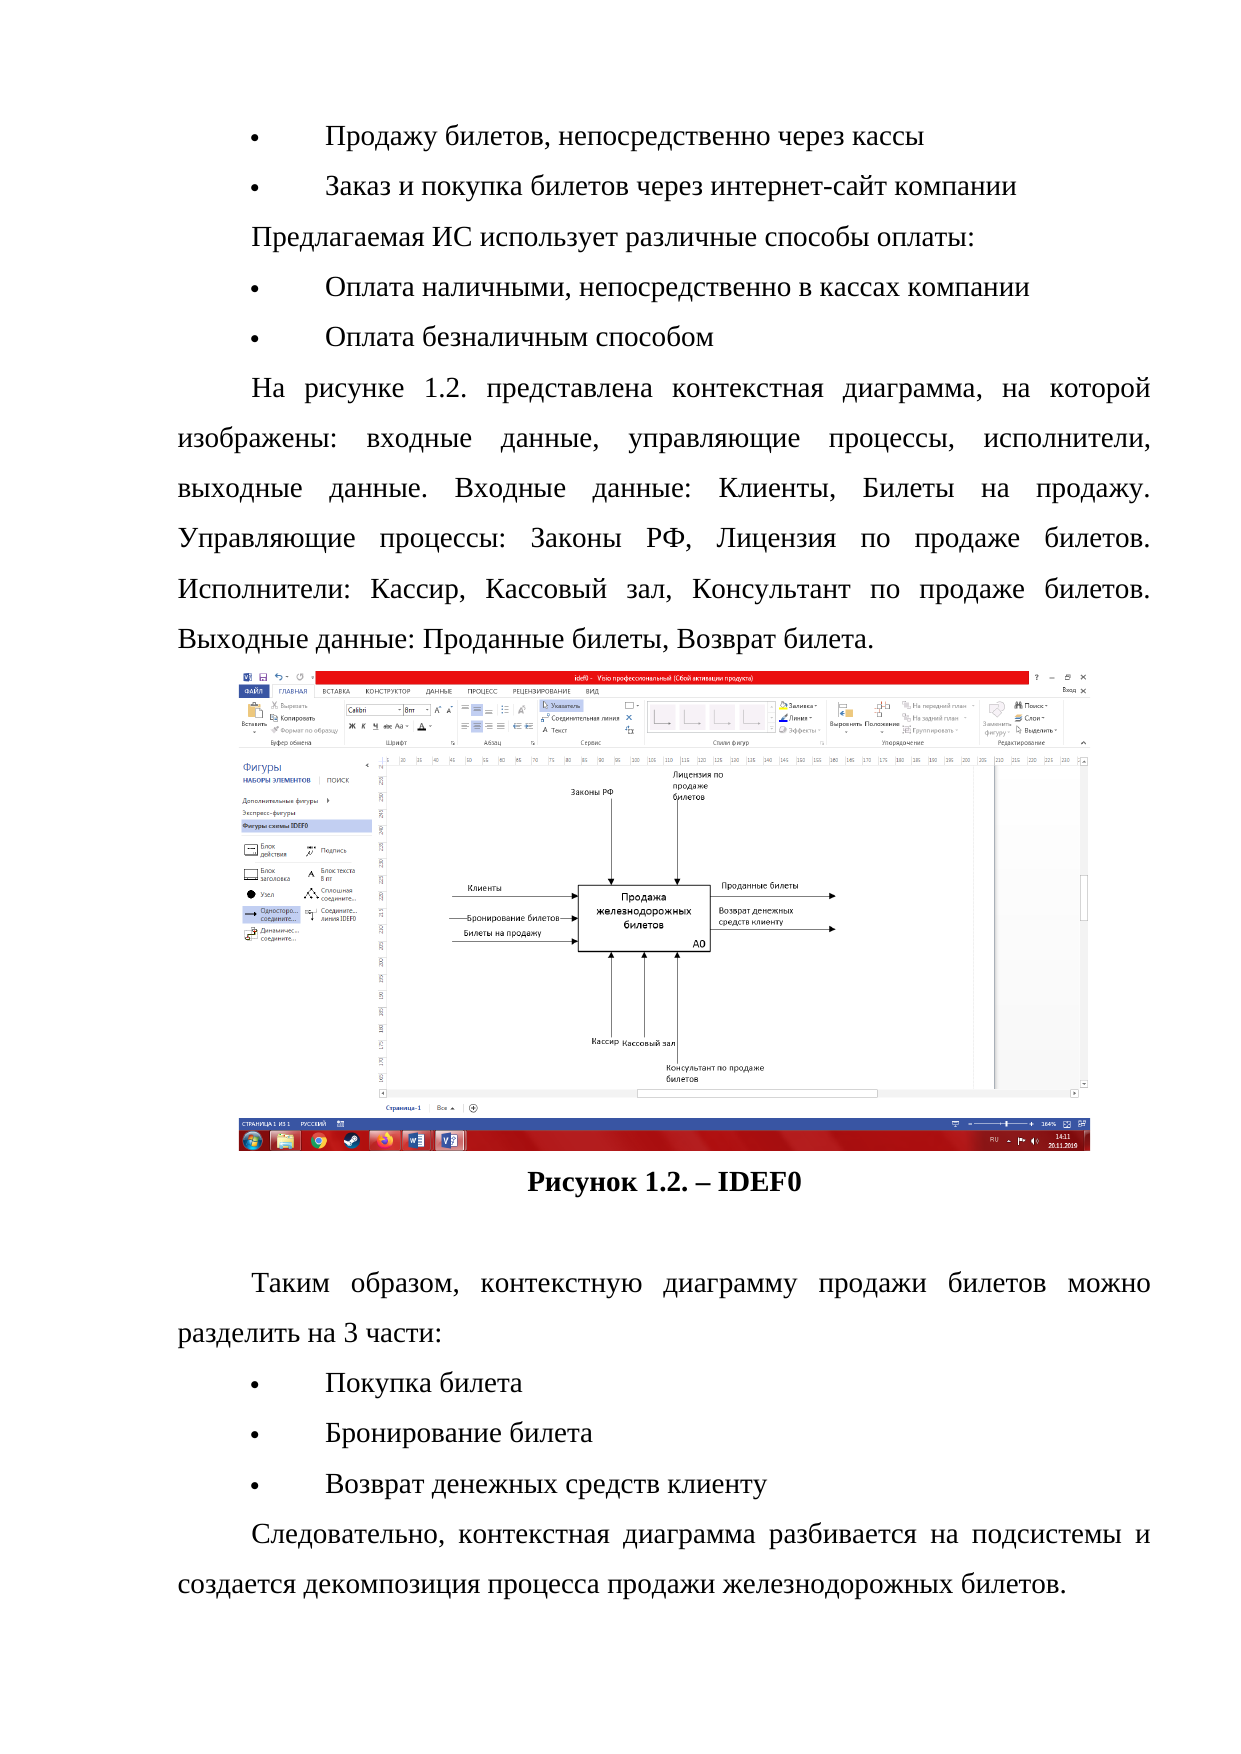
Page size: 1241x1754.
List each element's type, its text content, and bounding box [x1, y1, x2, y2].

list Оплата безналичным способом [177, 319, 1152, 353]
list Оплата наличными, непосредственно в кассах компании [177, 269, 1152, 303]
list Продажу билетов, непосредственно через кассы [177, 118, 1152, 152]
list Покупка билета [177, 1365, 1152, 1399]
picture [238, 671, 1091, 1151]
text Предлагаемая ИС использует различные способы оплаты: [177, 219, 1152, 252]
text Рисунок 1.2. – IDEF0 [177, 1164, 1152, 1198]
text Таким образом, контекстную диаграмму продажи билетов можно разделить на 3 части: [177, 1265, 1152, 1348]
text На рисунке 1.2. представлена контекстная диаграмма, на которой изображены: входные данные, управляющие процессы, исполнители, выходные данные. Входные данные: Клиенты, Билеты на продажу. Управляющие процессы: Законы РФ, Лицензия по продаже билетов. Исполнители: Кассир, Кассовый зал, Консультант по продаже билетов. Выходные данные: Проданные билеты, Возврат билета. [177, 370, 1152, 655]
list Бронирование билета [177, 1416, 1152, 1449]
text Следовательно, контекстная диаграмма разбивается на подсистемы и создается декомпозиция процесса продажи железнодорожных билетов. [177, 1516, 1152, 1600]
list Заказ и покупка билетов через интернет-сайт компании [177, 168, 1152, 202]
list Возврат денежных средств клиенту [177, 1466, 1152, 1499]
